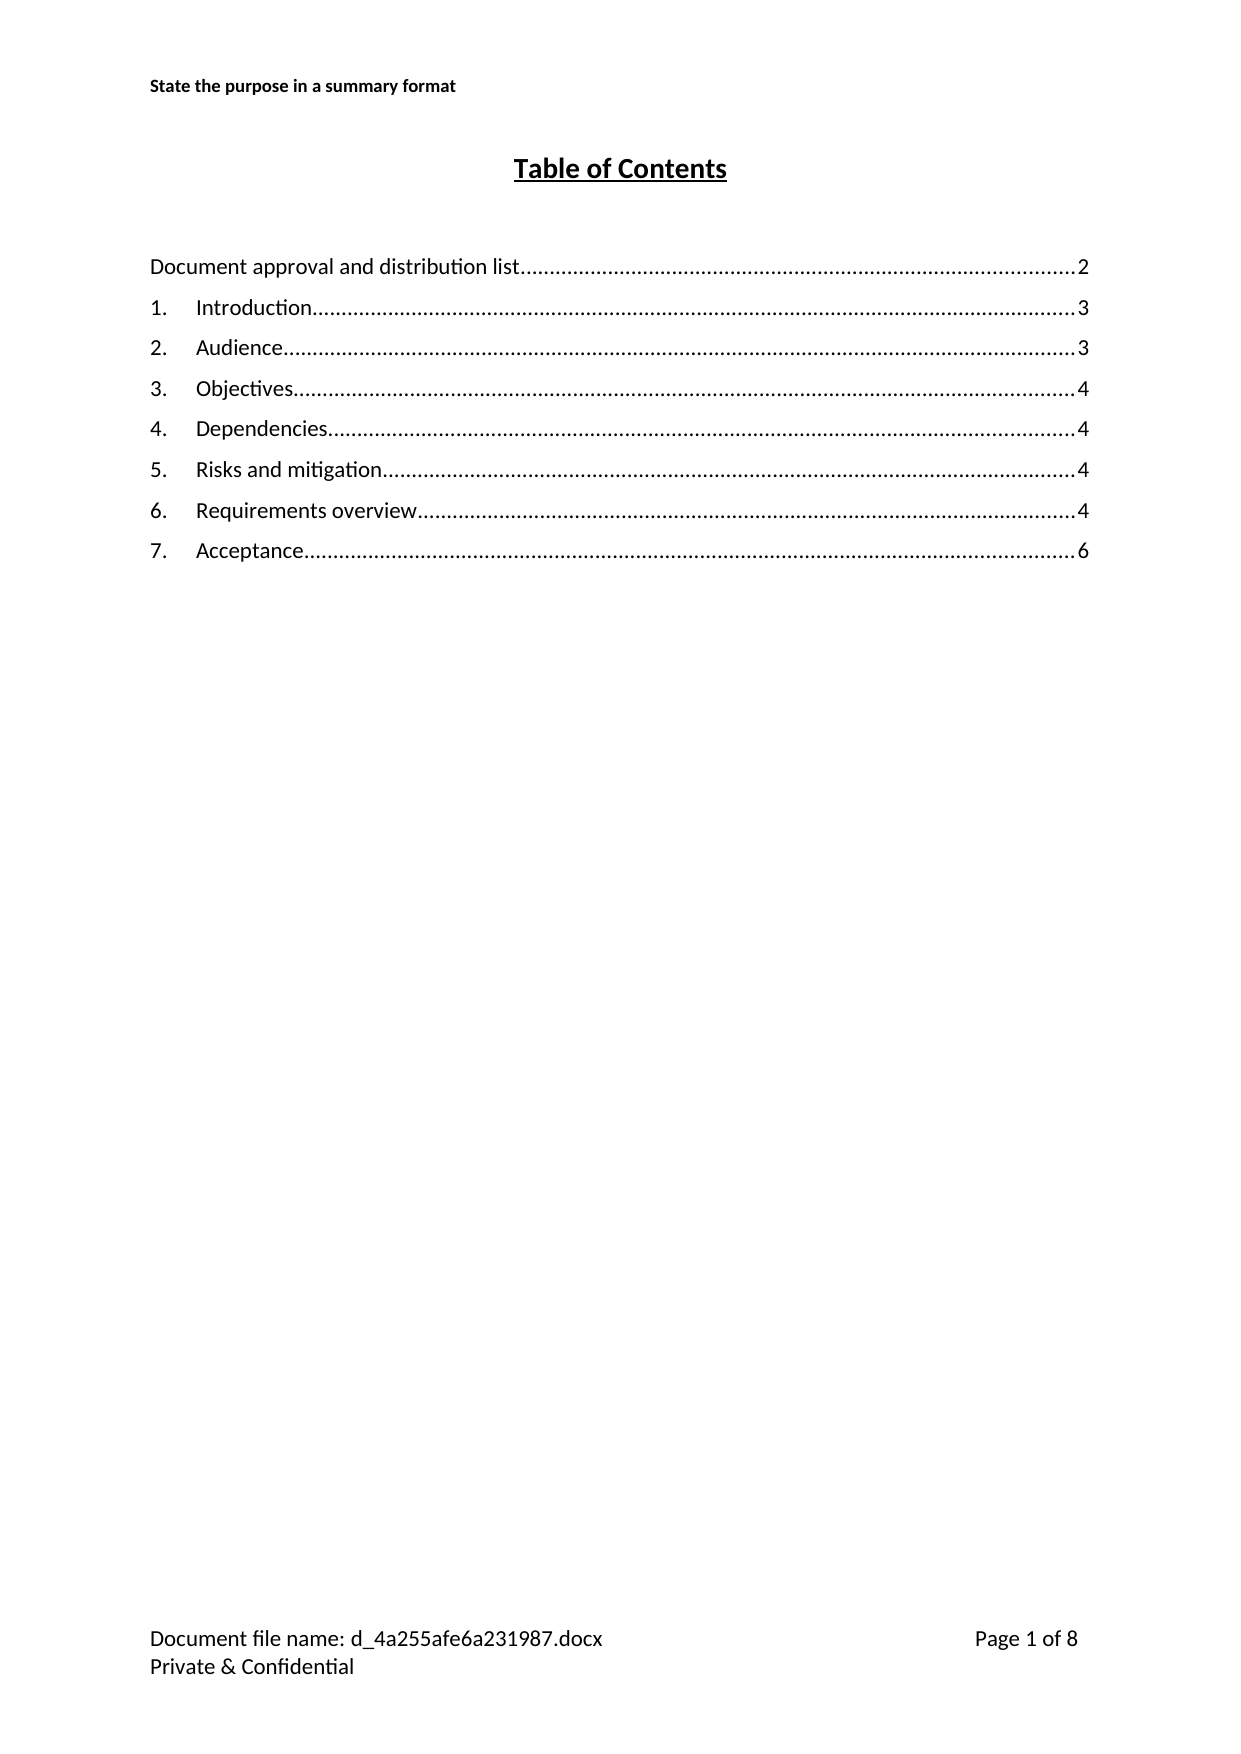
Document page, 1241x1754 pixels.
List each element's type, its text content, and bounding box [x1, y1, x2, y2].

text 4. Dependencies 4 [150, 414, 1090, 442]
text 3. Objectives 4 [150, 374, 1090, 402]
text 2. Audience 3 [150, 333, 1090, 361]
text 5. Risks and mitigation 4 [150, 455, 1090, 483]
text 1. Introduction 3 [150, 293, 1090, 321]
text Document approval and distribution list 2 [150, 252, 1090, 280]
text 6. Requirements overview 4 [150, 496, 1090, 524]
text 7. Acceptance 6 [150, 536, 1090, 564]
text Table of Contents [150, 150, 1090, 186]
